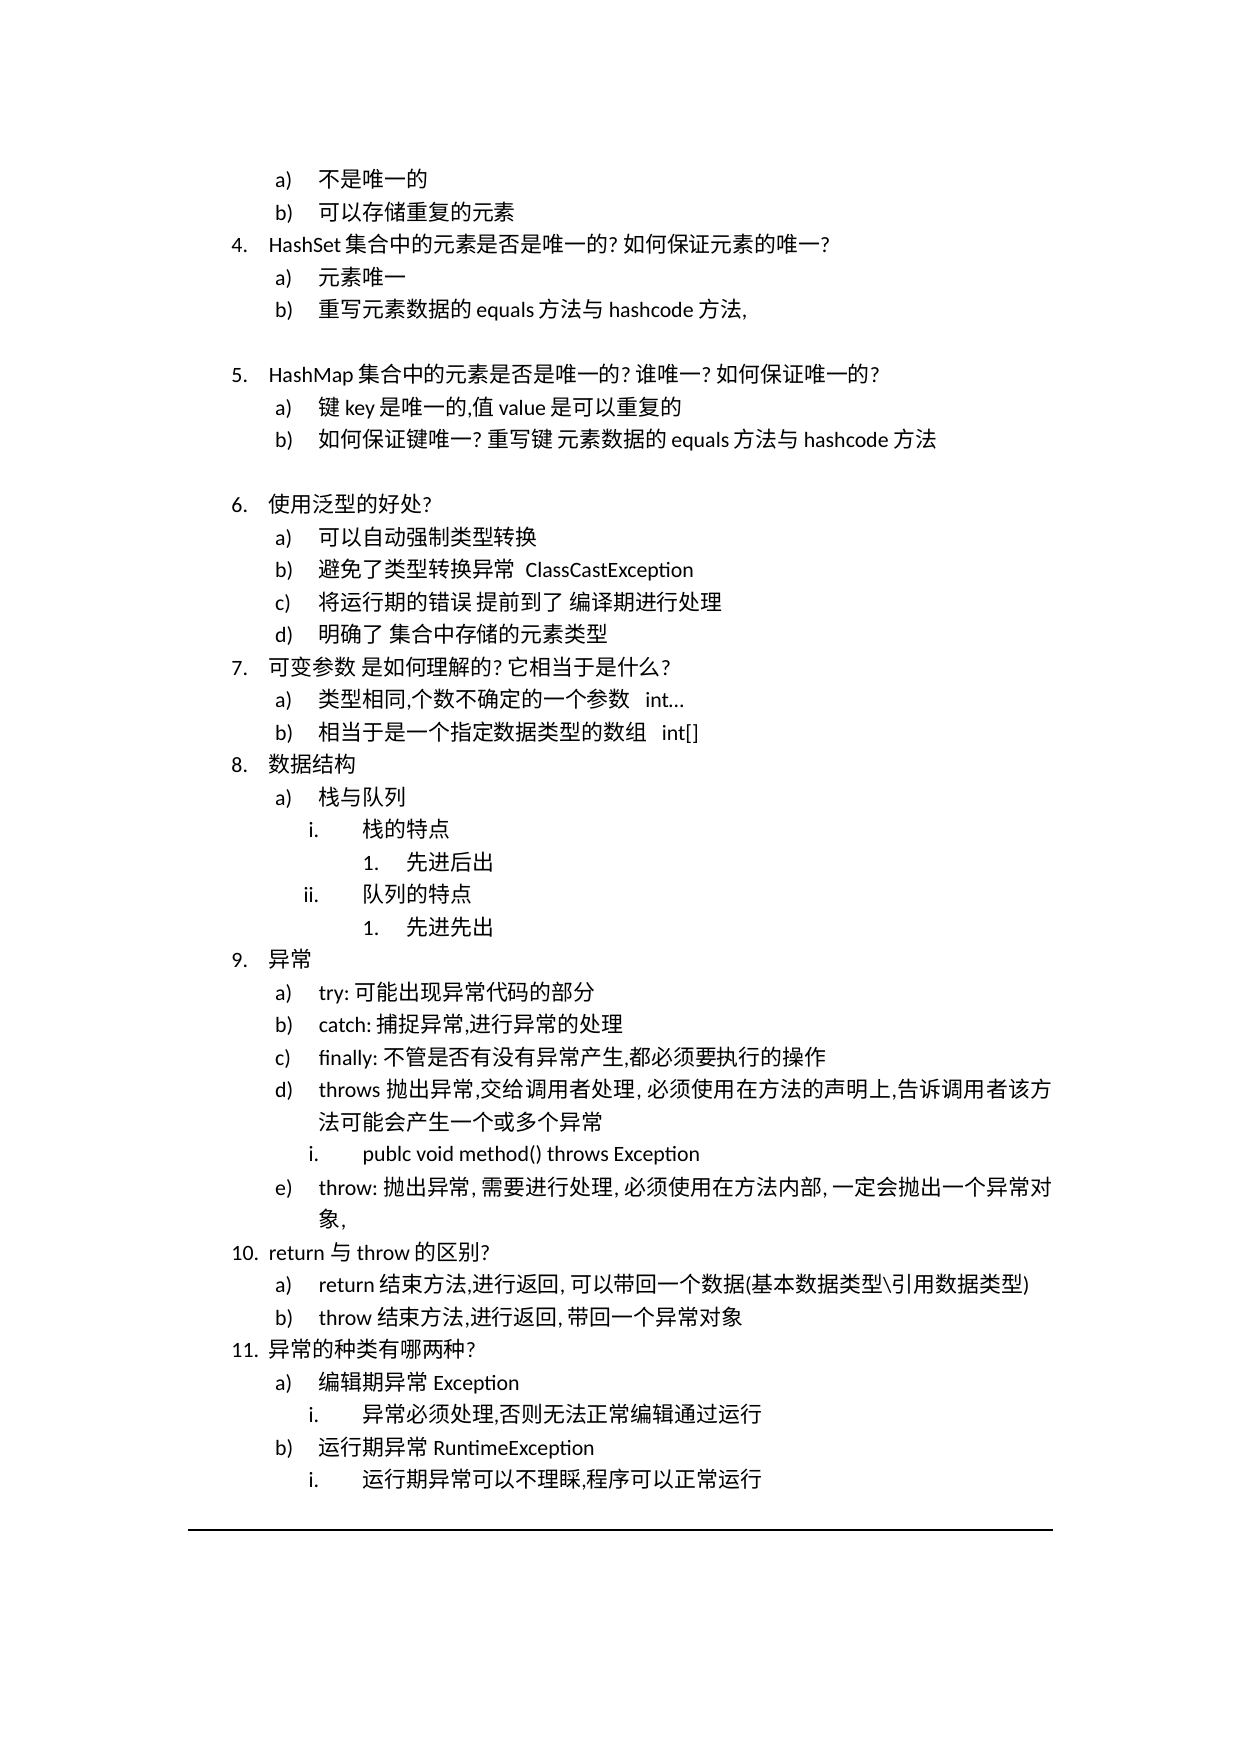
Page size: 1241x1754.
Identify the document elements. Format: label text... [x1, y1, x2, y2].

list 避免了类型转换异常 ClassCastException [275, 552, 1053, 584]
list publc void method() throws Exception [319, 1137, 1053, 1169]
list 先进后出 [362, 844, 1053, 877]
list finally: 不管是否有没有异常产生,都必须要执行的操作 [275, 1039, 1053, 1072]
list 可以自动强制类型转换 [275, 519, 1053, 552]
list 元素唯一 [275, 259, 1053, 292]
list 队列的特点 [319, 877, 1053, 909]
list 键key是唯一的,值value是可以重复的 [275, 389, 1053, 422]
list 编辑期异常 Exception [275, 1364, 1053, 1397]
list 异常的种类有哪两种? [231, 1332, 1053, 1364]
list 先进先出 [362, 909, 1053, 942]
list 相当于是一个指定数据类型的数组 int[] [275, 714, 1053, 747]
list 可变参数 是如何理解的? 它相当于是什么? [231, 649, 1053, 682]
list catch: 捕捉异常,进行异常的处理 [275, 1007, 1053, 1039]
list return结束方法,进行返回, 可以带回一个数据(基本数据类型\引用数据类型) [275, 1267, 1053, 1299]
list 重写元素数据的equals方法与hashcode方法, [275, 292, 1053, 324]
list 使用泛型的好处? [231, 487, 1053, 519]
list 类型相同,个数不确定的一个参数 int… [275, 682, 1053, 714]
list 可以存储重复的元素 [275, 194, 1053, 227]
list throws 抛出异常,交给调用者处理, 必须使用在方法的声明上,告诉调用者该方法可能会产生一个或多个异常 [275, 1072, 1053, 1137]
list throw 结束方法,进行返回, 带回一个异常对象 [275, 1299, 1053, 1332]
list 明确了 集合中存储的元素类型 [275, 617, 1053, 649]
list throw: 抛出异常, 需要进行处理, 必须使用在方法内部, 一定会抛出一个异常对象, [275, 1169, 1053, 1234]
list HashMap集合中的元素是否是唯一的? 谁唯一? 如何保证唯一的? [231, 357, 1053, 389]
list 运行期异常可以不理睬,程序可以正常运行 [319, 1462, 1053, 1494]
list 栈与队列 [275, 779, 1053, 812]
list 运行期异常 RuntimeException [275, 1429, 1053, 1462]
list HashSet集合中的元素是否是唯一的? 如何保证元素的唯一? [231, 227, 1053, 259]
list 异常 [231, 942, 1053, 974]
list try: 可能出现异常代码的部分 [275, 974, 1053, 1007]
list 如何保证键唯一? 重写键 元素数据的equals方法与hashcode方法 [275, 422, 1053, 454]
list 栈的特点 [319, 812, 1053, 844]
list 异常必须处理,否则无法正常编辑通过运行 [319, 1397, 1053, 1429]
list 将运行期的错误 提前到了 编译期进行处理 [275, 584, 1053, 617]
list return 与 throw的区别? [231, 1234, 1053, 1267]
list 数据结构 [231, 747, 1053, 779]
list 不是唯一的 [275, 162, 1053, 194]
